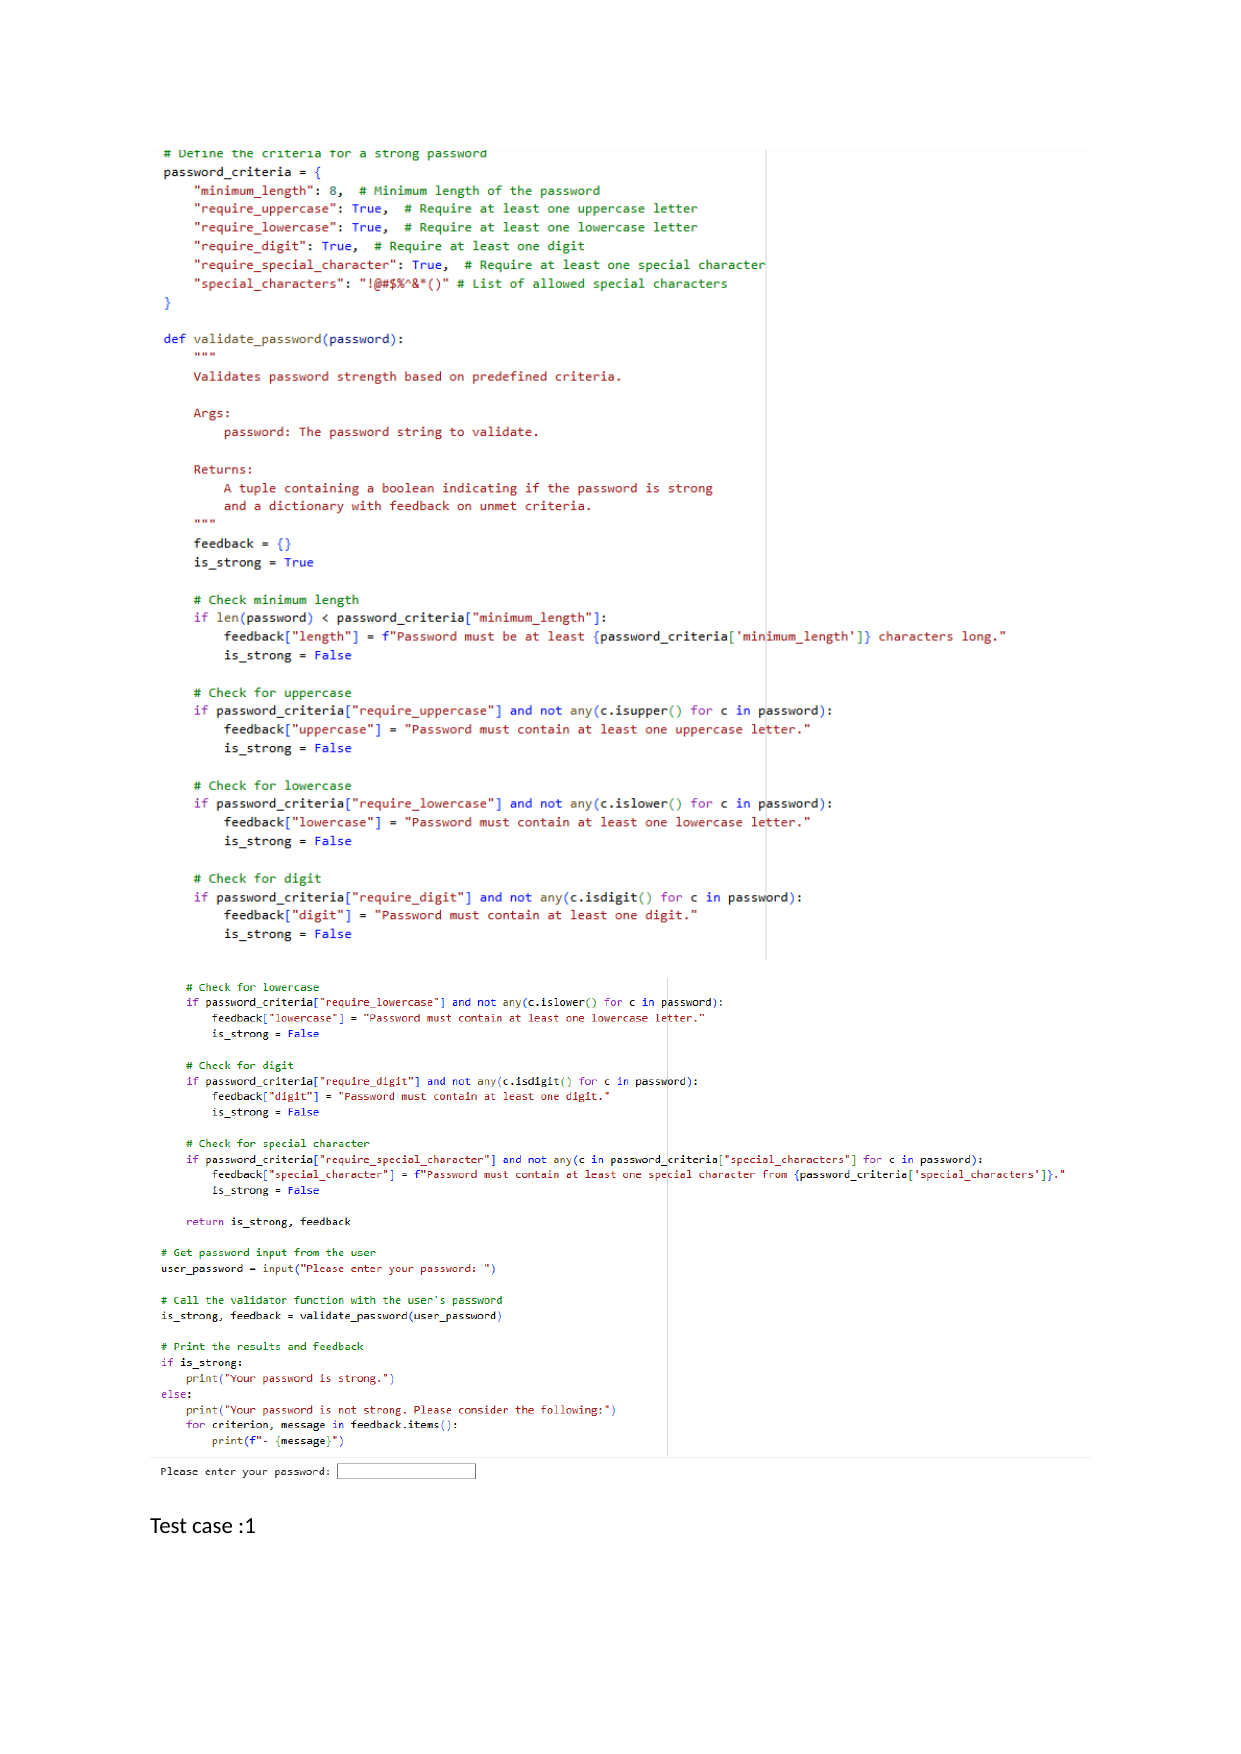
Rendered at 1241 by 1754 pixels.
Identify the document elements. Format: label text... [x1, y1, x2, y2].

picture [150, 978, 1091, 1493]
text Test case :1 [150, 1511, 1090, 1539]
picture [150, 150, 1091, 960]
